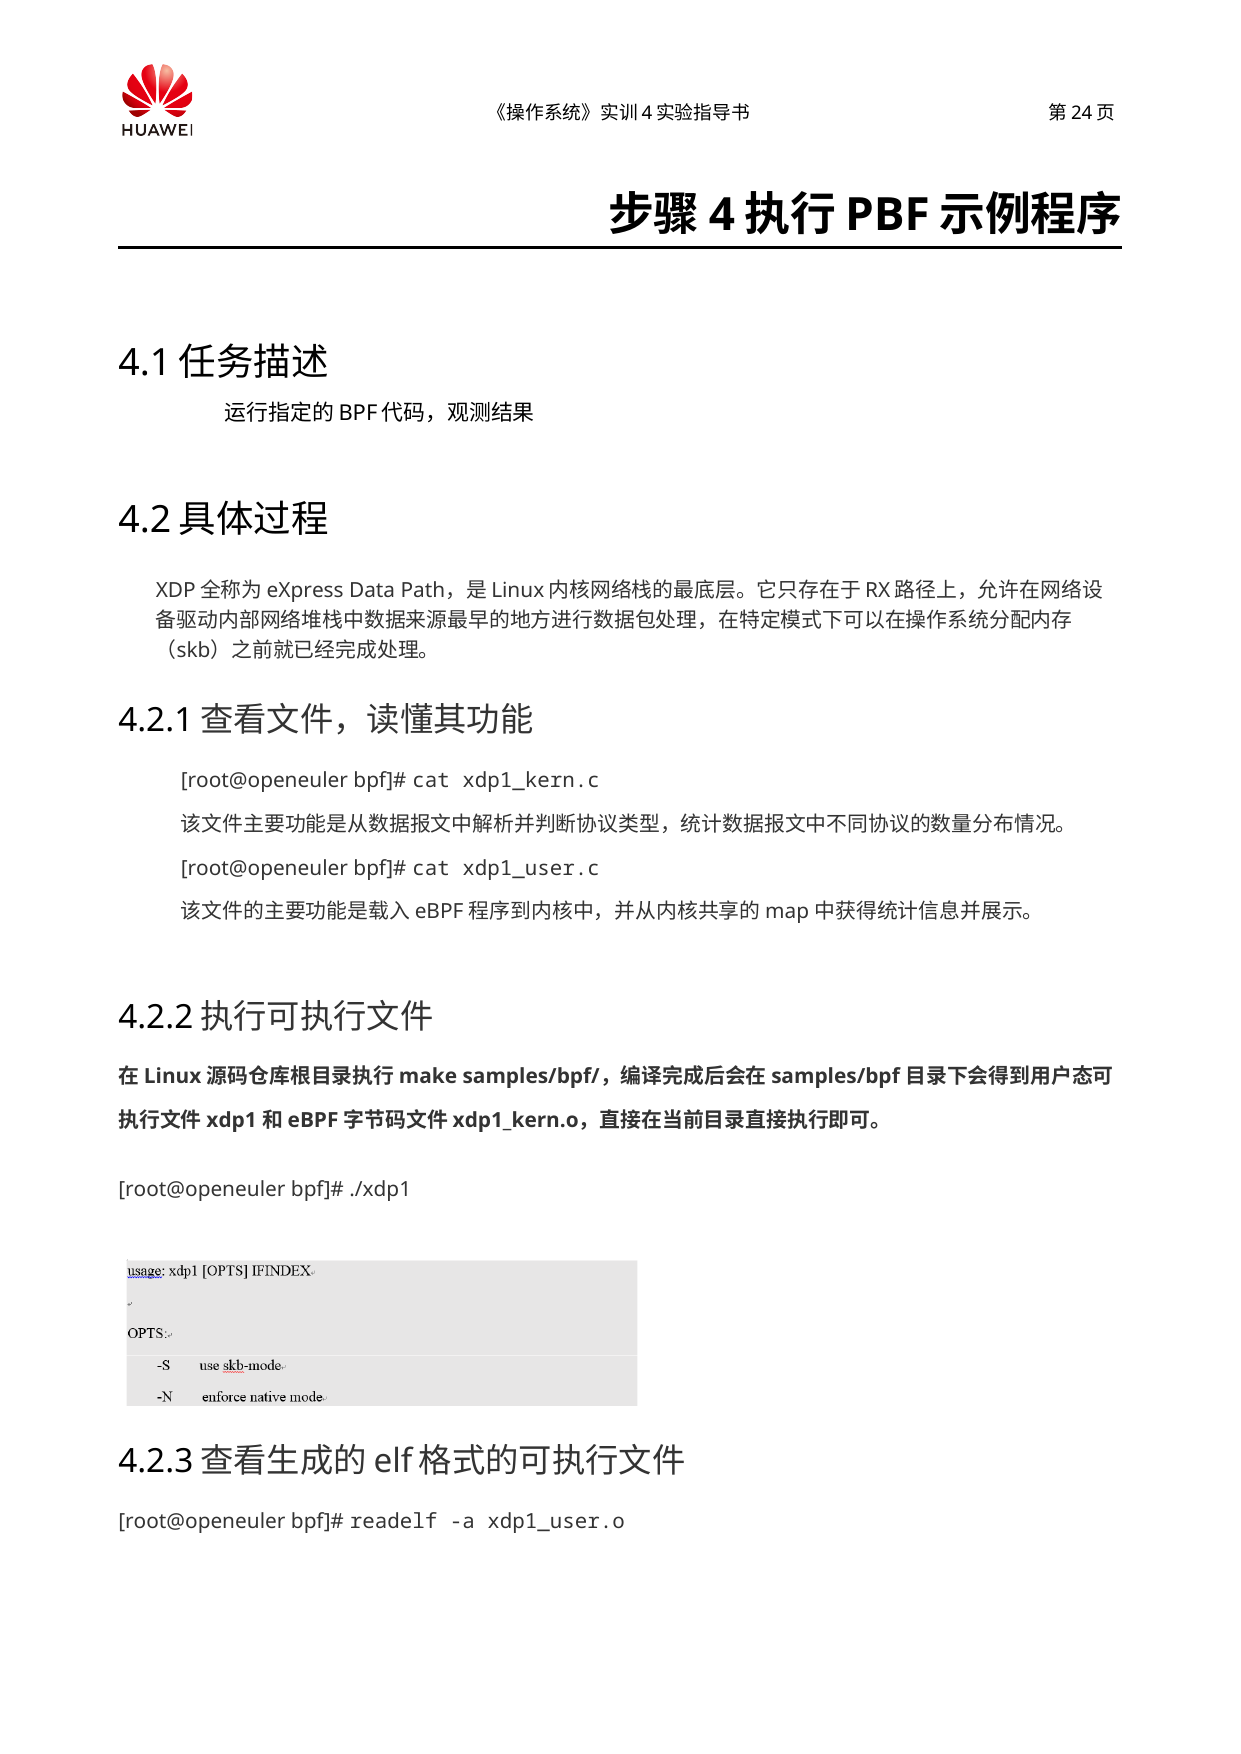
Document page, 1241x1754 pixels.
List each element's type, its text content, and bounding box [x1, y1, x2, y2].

text 该文件主要功能是从数据报文中解析并判断协议类型，统计数据报文中不同协议的数量分布情况。 [118, 793, 1122, 837]
subtitle 步骤4执行PBF示例程序 [118, 177, 1122, 246]
subtitle 4.2.2执行可执行文件 [118, 989, 1122, 1038]
subtitle 4.2.3查看生成的elf格式的可执行文件 [118, 1434, 1122, 1482]
text [root@openeuler bpf]# cat xdp1_user.c [118, 837, 1122, 881]
text XDP全称为eXpress Data Path，是Linux内核网络栈的最底层。它只存在于RX路径上，允许在网络设备驱动内部网络堆栈中数据来源最早的地方进行数据包处理，在特定模式下可以在操作系统分配内存（skb）之前就已经完成处理。 [156, 573, 1122, 664]
picture [126, 1259, 638, 1408]
subtitle 4.2具体过程 [118, 489, 1122, 544]
text [root@openeuler bpf]# cat xdp1_kern.c [118, 750, 1122, 793]
picture [122, 64, 193, 136]
text [root@openeuler bpf]# ./xdp1 [118, 1159, 1122, 1202]
text 在 Linux 源码仓库根目录执行 make samples/bpf/，编译完成后会在 samples/bpf 目录下会得到用户态可执行文件 xdp1 和 eBPF 字节码文件 xdp1_kern.o，直接在当前目录直接执行即可。 [118, 1046, 1122, 1134]
text 运行指定的BPF代码，观测结果 [224, 395, 1122, 427]
subtitle 4.2.1查看文件，读懂其功能 [118, 693, 1122, 741]
text 该文件的主要功能是载入 eBPF 程序到内核中，并从内核共享的 map 中获得统计信息并展示。 [118, 881, 1122, 925]
text [root@openeuler bpf]# readelf -a xdp1_user.o [118, 1490, 1122, 1534]
subtitle 4.1任务描述 [118, 332, 1122, 387]
